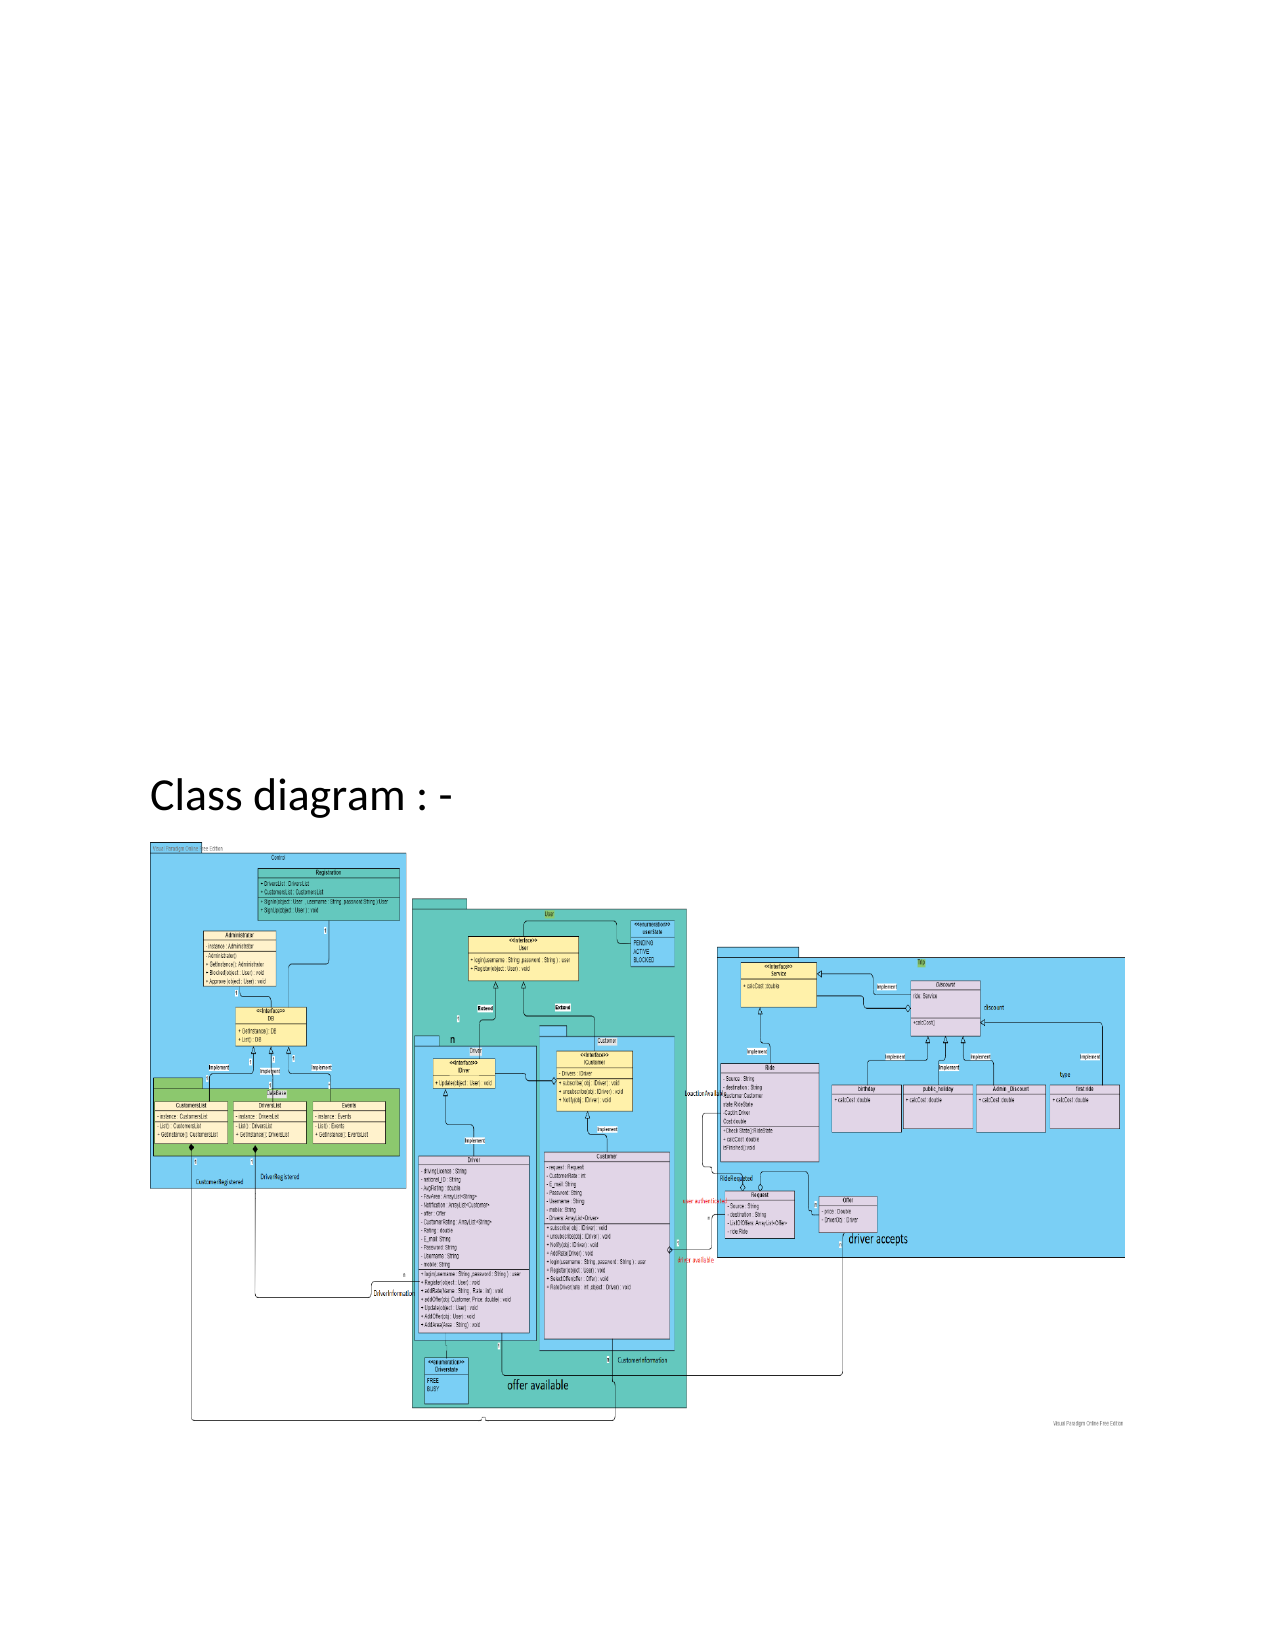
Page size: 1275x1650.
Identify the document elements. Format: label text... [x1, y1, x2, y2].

text Class diagram : - [150, 766, 1125, 822]
picture [150, 842, 1125, 1428]
